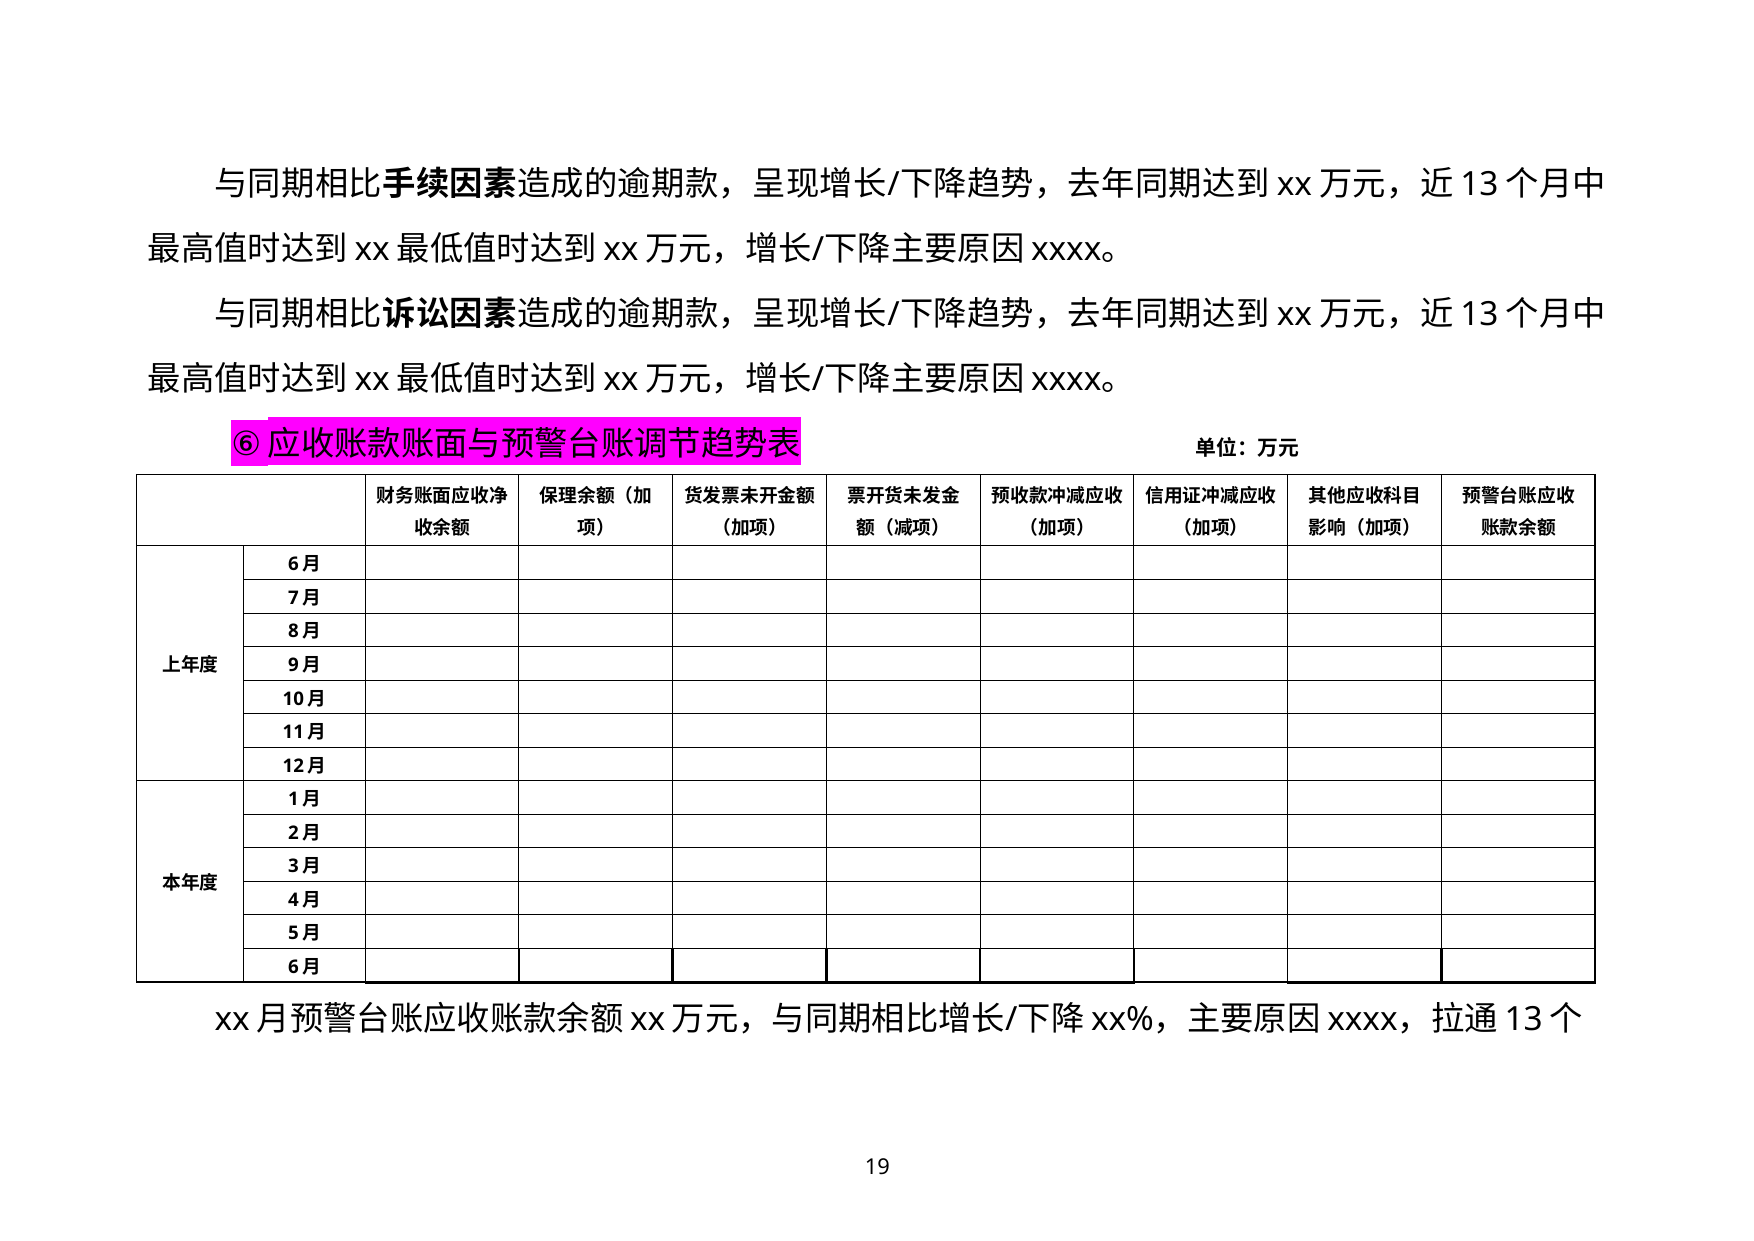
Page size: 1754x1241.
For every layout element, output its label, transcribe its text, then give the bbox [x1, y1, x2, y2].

table_cell [827, 882, 980, 914]
table_cell [673, 681, 826, 713]
table_cell [673, 781, 826, 814]
table_cell [981, 647, 1133, 679]
table_cell [1288, 714, 1441, 747]
table_cell [366, 781, 518, 814]
table_cell [1288, 546, 1441, 579]
table_cell [519, 546, 672, 579]
table_cell 6月 [244, 546, 365, 579]
table_header 财务账面应收净收余额 [366, 475, 518, 545]
table_header 其他应收科目影响（加项） [1288, 475, 1441, 545]
table_cell [519, 681, 672, 713]
table_cell [1134, 580, 1287, 612]
table_cell [1134, 647, 1287, 679]
table_cell [981, 681, 1133, 713]
table_cell [519, 882, 672, 914]
table_cell [1442, 781, 1594, 814]
table_cell [366, 714, 518, 747]
table_cell [519, 714, 672, 747]
table_cell [981, 614, 1133, 646]
table_cell [519, 748, 672, 780]
table_cell 4月 [244, 882, 365, 914]
table_cell 2月 [244, 815, 365, 847]
table_cell [1288, 580, 1441, 612]
table_cell 1月 [244, 781, 365, 814]
table_cell [827, 647, 980, 679]
table_cell [673, 614, 826, 646]
table_cell [981, 781, 1133, 814]
table_cell [366, 748, 518, 780]
table_header 货发票未开金额（加项） [673, 475, 826, 545]
table_cell 6月 [244, 949, 365, 981]
table_cell [1443, 949, 1594, 981]
table_cell 10月 [244, 681, 365, 713]
table_cell [673, 580, 826, 612]
table_header 信用证冲减应收（加项） [1134, 475, 1287, 545]
table_cell [1134, 848, 1287, 881]
table_cell [1134, 614, 1287, 646]
table_cell [1134, 815, 1287, 847]
table_cell [981, 949, 1133, 981]
table_cell [674, 949, 825, 981]
table_cell 12月 [244, 748, 365, 780]
table_cell [366, 580, 518, 612]
table_cell [673, 815, 826, 847]
table_cell [519, 614, 672, 646]
table_cell [519, 815, 672, 847]
table_header 预警台账应收账款余额 [1442, 475, 1594, 545]
table_cell 上年度 [137, 546, 243, 780]
table_cell [519, 647, 672, 679]
table_cell [366, 681, 518, 713]
table_cell [673, 714, 826, 747]
table_cell 3月 [244, 848, 365, 881]
table_cell [1288, 915, 1441, 948]
table_cell [673, 647, 826, 679]
table_cell [366, 949, 518, 981]
table_cell [366, 882, 518, 914]
table_cell [1134, 882, 1287, 914]
table_cell [981, 848, 1133, 881]
table_cell [1135, 949, 1287, 981]
table_cell [1442, 681, 1594, 713]
table_cell [1134, 714, 1287, 747]
table_cell [981, 546, 1133, 579]
table_cell [981, 915, 1133, 948]
table_cell [673, 748, 826, 780]
table_cell [1288, 614, 1441, 646]
table_header 票开货未发金额（减项） [827, 475, 980, 545]
table_cell [1288, 781, 1441, 814]
table_cell [1442, 848, 1594, 881]
table_cell [981, 882, 1133, 914]
table_cell [519, 781, 672, 814]
table_cell [366, 647, 518, 679]
table_cell 11月 [244, 714, 365, 747]
table_cell [366, 546, 518, 579]
table_cell [519, 580, 672, 612]
table_cell [827, 681, 980, 713]
table_cell [1442, 714, 1594, 747]
table_cell [827, 781, 980, 814]
table_cell [1442, 815, 1594, 847]
table_cell 7月 [244, 580, 365, 612]
table_cell [1442, 546, 1594, 579]
table_cell [827, 915, 980, 948]
table_cell [673, 848, 826, 881]
table_cell [1288, 882, 1441, 914]
table_cell [1288, 949, 1440, 981]
table_cell 本年度 [137, 781, 243, 981]
table_cell [828, 949, 979, 981]
table_header [137, 475, 365, 545]
table_cell [1134, 781, 1287, 814]
table_cell [1134, 915, 1287, 948]
table_cell [520, 949, 671, 981]
text 与同期相比手续因素造成的逾期款，呈现增长/下降趋势，去年同期达到xx万元，近13个月中最高值时达到xx最低值时达到xx万元，增长/下降主要原因xxxx。 [148, 149, 1606, 279]
table_cell [1288, 848, 1441, 881]
table_cell [827, 546, 980, 579]
table_cell [1134, 546, 1287, 579]
table_cell [366, 915, 518, 948]
table_cell [366, 614, 518, 646]
table_cell [519, 848, 672, 881]
table_cell 5月 [244, 915, 365, 948]
table_cell [366, 848, 518, 881]
table_cell [981, 815, 1133, 847]
table_cell [366, 815, 518, 847]
table_cell [1442, 882, 1594, 914]
table_header 预收款冲减应收（加项） [981, 475, 1133, 545]
table_cell [673, 882, 826, 914]
table_header 保理余额（加项） [519, 475, 672, 545]
table_cell [1288, 647, 1441, 679]
table_cell 9月 [244, 647, 365, 679]
table_cell [827, 848, 980, 881]
table_cell [519, 915, 672, 948]
text ⑥应收账款账面与预警台账调节趋势表 单位：万元 [148, 409, 1606, 474]
table_cell [1442, 647, 1594, 679]
text xx月预警台账应收账款余额xx万元，与同期相比增长/下降xx%，主要原因xxxx，拉通13个月来看处于高位/地位，主要原因在于xxxx（受xx项的影响）。 [148, 983, 1606, 1048]
table_cell [827, 580, 980, 612]
table_cell [1134, 748, 1287, 780]
table_cell [1442, 614, 1594, 646]
table_cell [1288, 681, 1441, 713]
table_cell [1288, 748, 1441, 780]
table_cell [981, 580, 1133, 612]
table_cell [673, 915, 826, 948]
table_cell [827, 748, 980, 780]
table_cell [1134, 681, 1287, 713]
table_cell [673, 546, 826, 579]
table_cell [827, 714, 980, 747]
table_cell [1288, 815, 1441, 847]
table_cell [981, 714, 1133, 747]
table_cell [1442, 748, 1594, 780]
text 与同期相比诉讼因素造成的逾期款，呈现增长/下降趋势，去年同期达到xx万元，近13个月中最高值时达到xx最低值时达到xx万元，增长/下降主要原因xxxx。 [148, 279, 1606, 409]
table_cell [827, 614, 980, 646]
table_cell [1442, 915, 1594, 948]
table_cell [981, 748, 1133, 780]
table_cell [1442, 580, 1594, 612]
table_cell [827, 815, 980, 847]
table_cell 8月 [244, 614, 365, 646]
